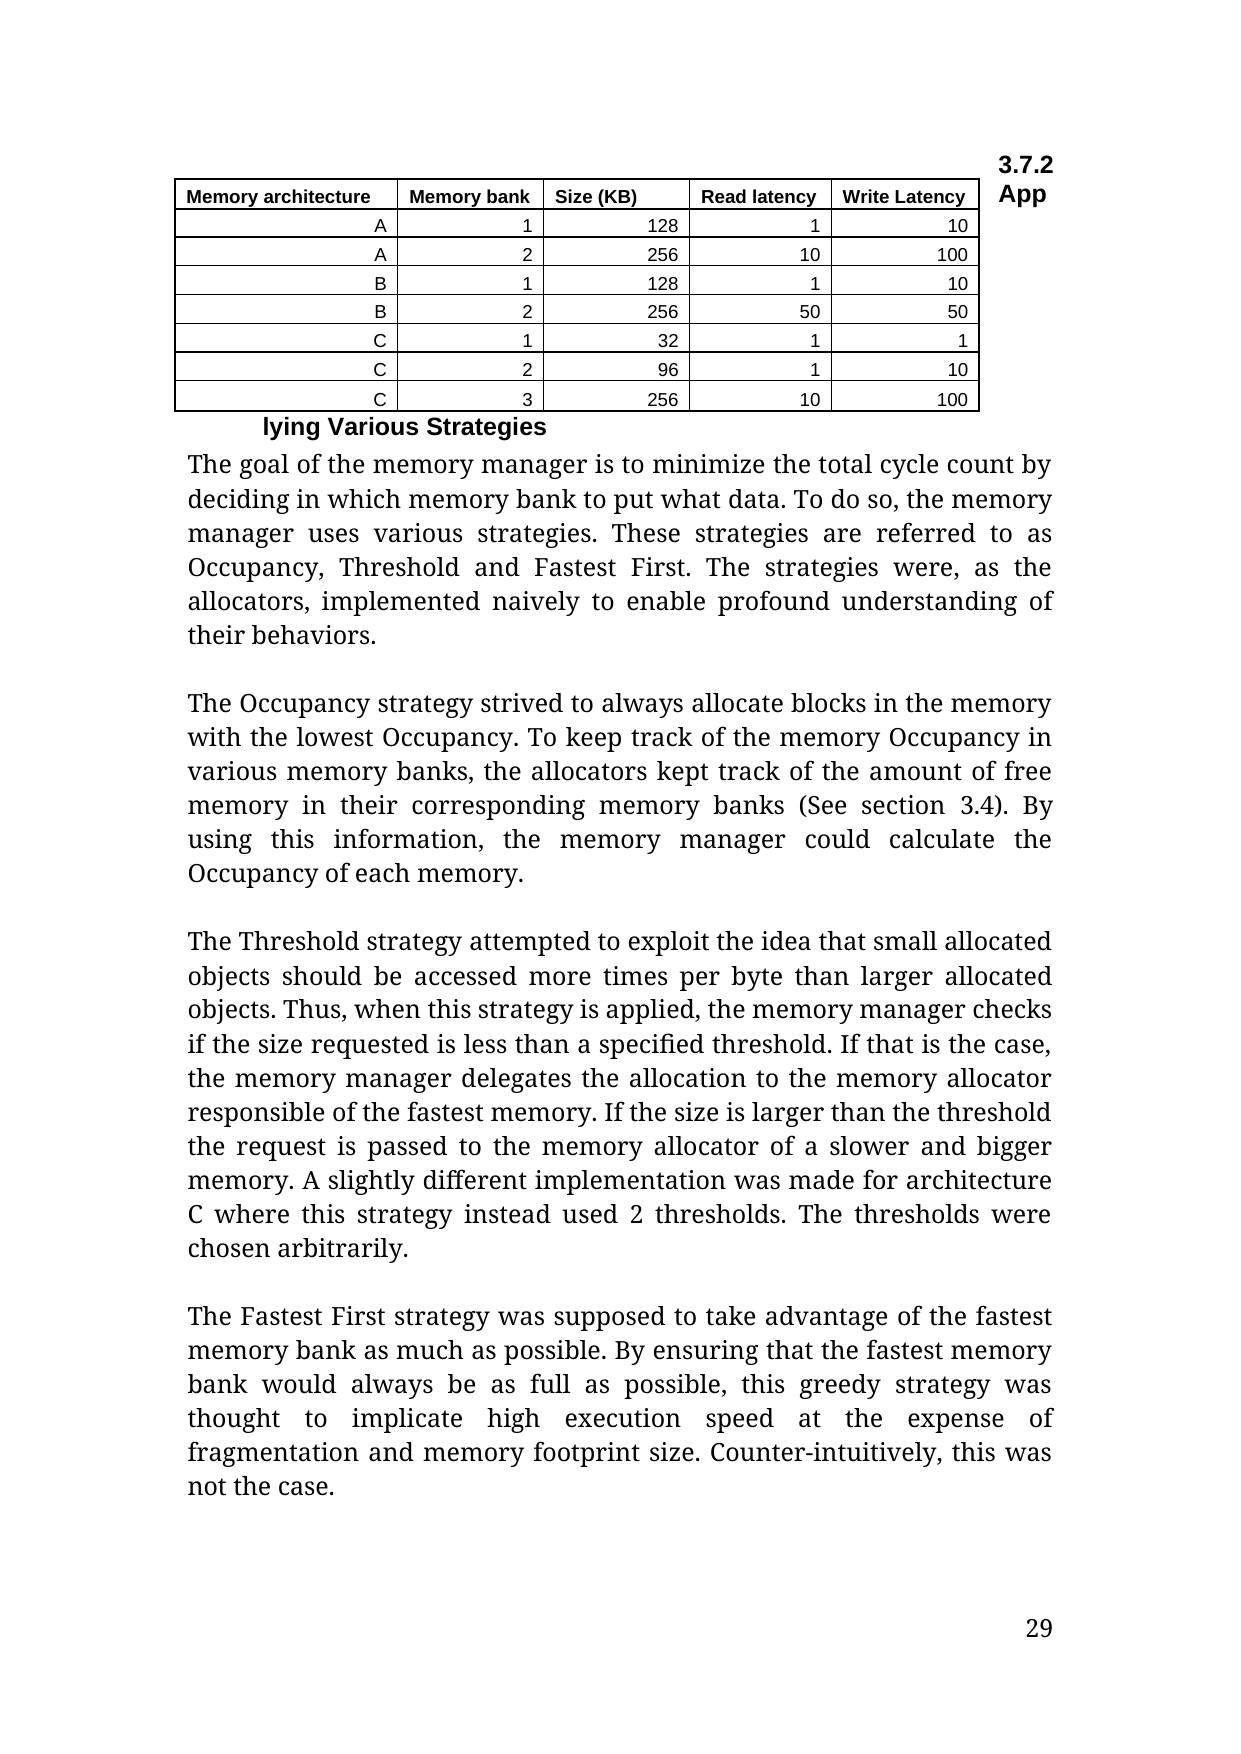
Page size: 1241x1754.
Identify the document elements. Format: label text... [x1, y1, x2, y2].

table_cell B [176, 295, 397, 323]
table_cell 32 [544, 324, 689, 351]
table_cell 50 [690, 295, 831, 323]
table_cell 10 [832, 266, 978, 294]
table_cell 2 [398, 353, 543, 380]
table_cell 10 [832, 210, 978, 236]
text The Occupancy strategy strived to always allocate blocks in the memory with the lowest Occupancy. To keep track of the memory Occupancy in various memory banks, the allocators kept track of the amount of free memory in their corresponding memory banks (See section 3.4). By using this information, the memory manager could calculate the Occupancy of each memory. [187, 686, 1053, 890]
table_cell 10 [690, 381, 831, 410]
table_cell 10 [690, 238, 831, 265]
text The goal of the memory manager is to minimize the total cycle count by deciding in which memory bank to put what data. To do so, the memory manager uses various strategies. These strategies are referred to as Occupancy, Threshold and Fastest First. The strategies were, as the allocators, implemented naively to enable profound understanding of their behaviors. [187, 447, 1053, 652]
table_cell 1 [690, 210, 831, 236]
table_cell 100 [832, 381, 978, 410]
table_cell 1 [398, 324, 543, 351]
table_cell C [176, 324, 397, 351]
table_cell B [176, 266, 397, 294]
table_cell C [176, 381, 397, 410]
table_cell 128 [544, 210, 689, 236]
table_cell 256 [544, 238, 689, 265]
table_cell 3 [398, 381, 543, 410]
table_cell 100 [832, 238, 978, 265]
table_cell A [176, 238, 397, 265]
table_cell C [176, 353, 397, 380]
table_cell 256 [544, 381, 689, 410]
text The Threshold strategy attempted to exploit the idea that small allocated objects should be accessed more times per byte than larger allocated objects. Thus, when this strategy is applied, the memory manager checks if the size requested is less than a specified threshold. If that is the case, the memory manager delegates the allocation to the memory allocator responsible of the fastest memory. If the size is larger than the threshold the request is passed to the memory allocator of a slower and bigger memory. A slightly different implementation was made for architecture C where this strategy instead used 2 thresholds. The thresholds were chosen arbitrarily. [187, 924, 1053, 1265]
table_header Memory bank [398, 180, 543, 208]
table_cell 128 [544, 266, 689, 294]
table_cell 1 [690, 324, 831, 351]
table_cell 1 [832, 324, 978, 351]
table_cell 2 [398, 295, 543, 323]
table_cell 50 [832, 295, 978, 323]
table_cell 1 [398, 210, 543, 236]
table_header Memory architecture [176, 180, 397, 208]
table_header Write Latency [832, 180, 978, 208]
table_cell 10 [832, 353, 978, 380]
subtitle Applying Various Strategies [187, 150, 1053, 441]
table_cell 1 [398, 266, 543, 294]
table_cell 96 [544, 353, 689, 380]
table_cell A [176, 210, 397, 236]
text The Fastest First strategy was supposed to take advantage of the fastest memory bank as much as possible. By ensuring that the fastest memory bank would always be as full as possible, this greedy strategy was thought to implicate high execution speed at the expense of fragmentation and memory footprint size. Counter-intuitively, this was not the case. [187, 1299, 1053, 1503]
table_cell 2 [398, 238, 543, 265]
table_cell 1 [690, 353, 831, 380]
table_cell 1 [690, 266, 831, 294]
table_header Read latency [690, 180, 831, 208]
table_header Size (KB) [544, 180, 689, 208]
table_cell 256 [544, 295, 689, 323]
